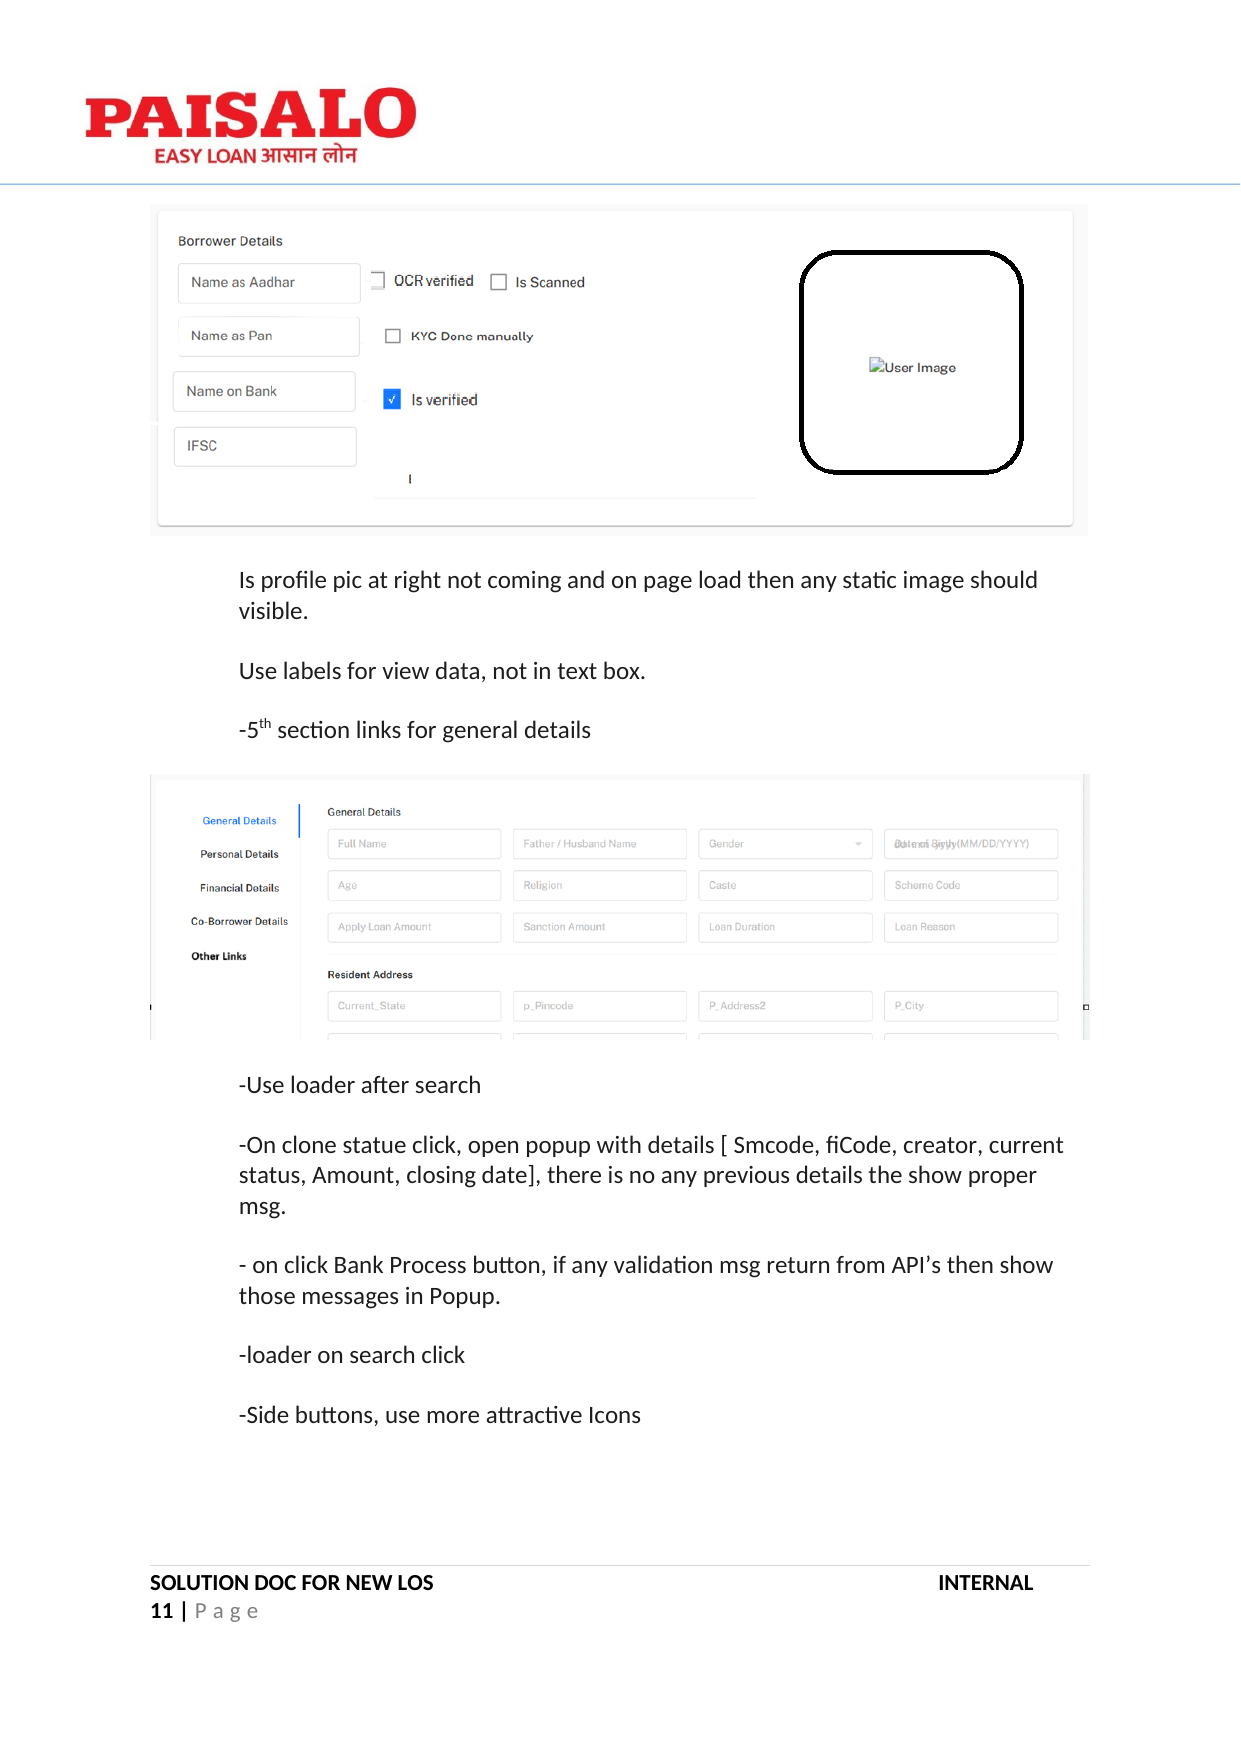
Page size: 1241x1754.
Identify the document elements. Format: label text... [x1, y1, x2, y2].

picture [150, 204, 1091, 536]
text -Use loader after search [239, 1069, 1090, 1099]
text Is profile pic at right not coming and on page load then any static image should visible. [239, 565, 1090, 626]
text -On clone statue click, open popup with details [ Smcode, fiCode, creator, current status, Amount, closing date], there is no any previous details the show proper msg. [239, 1129, 1090, 1220]
text - on click Bank Process button, if any validation msg return from API’s then show those messages in Popup. [239, 1249, 1090, 1311]
text -5th section links for general details [239, 714, 1090, 745]
picture [82, 73, 420, 177]
text Use labels for view data, not in text box. [239, 655, 1090, 685]
text -loader on search click [239, 1340, 1090, 1370]
picture [150, 774, 1091, 1040]
text -Side buttons, use more attractive Icons [239, 1399, 1090, 1430]
